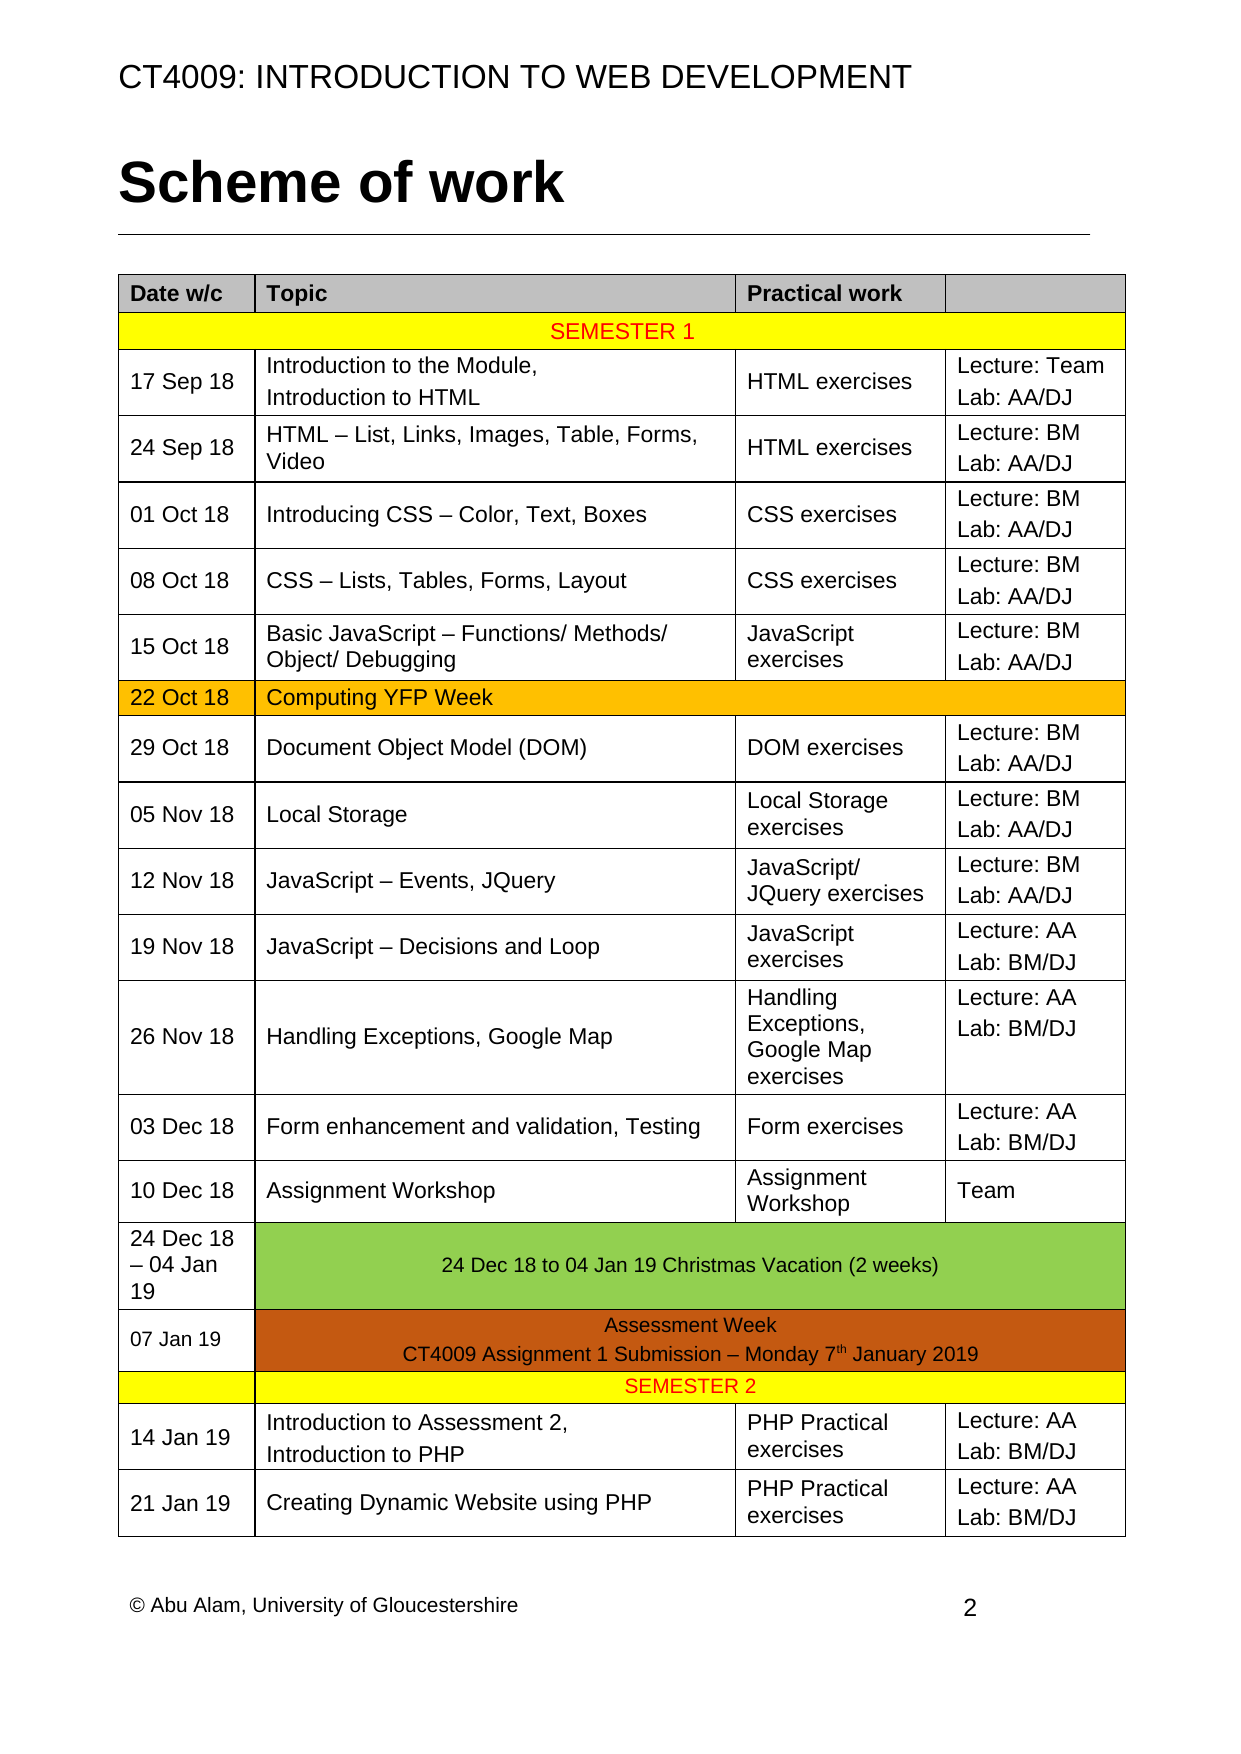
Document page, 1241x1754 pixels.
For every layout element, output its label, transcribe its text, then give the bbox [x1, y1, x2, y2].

table_cell 29 Oct 18 [119, 716, 254, 781]
table_cell 15 Oct 18 [119, 615, 254, 680]
table_cell 24 Dec 18 to 04 Jan 19 Christmas Vacation (2 weeks) [256, 1223, 1125, 1309]
table_cell Handling Exceptions, Google Map exercises [736, 981, 945, 1094]
table_cell Lecture: AA Lab: BM/DJ [946, 1095, 1125, 1160]
table_cell Lecture: BM Lab: AA/DJ [946, 615, 1125, 680]
table_cell Lecture: BM Lab: AA/DJ [946, 549, 1125, 614]
table_cell 05 Nov 18 [119, 783, 254, 848]
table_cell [946, 1470, 1125, 1536]
table_header Date w/c [119, 275, 254, 312]
table_cell 03 Dec 18 [119, 1095, 254, 1160]
table_cell Introduction to Assessment 2, Introduction to PHP [256, 1404, 735, 1469]
table_cell Computing YFP Week [256, 681, 1125, 715]
table_cell 08 Oct 18 [119, 549, 254, 614]
table_cell 14 Jan 19 [119, 1404, 254, 1469]
table_cell 24 Sep 18 [119, 416, 254, 481]
table_cell [119, 1372, 254, 1403]
table_cell HTML exercises [736, 350, 945, 415]
table_cell Lecture: BM Lab: AA/DJ [946, 783, 1125, 848]
table_cell Lecture: AA Lab: BM/DJ [946, 981, 1125, 1094]
table_cell Assignment Workshop [256, 1161, 735, 1222]
table_cell 19 Nov 18 [119, 915, 254, 980]
table_cell 10 Dec 18 [119, 1161, 254, 1222]
table_cell Lecture: BM Lab: AA/DJ [946, 416, 1125, 481]
table_cell Lecture: BM Lab: AA/DJ [946, 716, 1125, 781]
table_cell Form enhancement and validation, Testing [256, 1095, 735, 1160]
table_cell Lecture: BM Lab: AA/DJ [946, 483, 1125, 548]
table_cell JavaScript/ JQuery exercises [736, 849, 945, 914]
table_cell JavaScript exercises [736, 615, 945, 680]
table_cell 22 Oct 18 [119, 681, 254, 715]
table_cell Local Storage [256, 783, 735, 848]
table_cell SEMESTER 2 [256, 1372, 1125, 1403]
table_cell Lecture: Team Lab: AA/DJ [946, 350, 1125, 415]
table_cell Lecture: AA Lab: BM/DJ [946, 915, 1125, 980]
table_cell CSS exercises [736, 483, 945, 548]
table_cell 17 Sep 18 [119, 350, 254, 415]
table_cell Assignment Workshop [736, 1161, 945, 1222]
table_cell HTML exercises [736, 416, 945, 481]
table_cell PHP Practical exercises [736, 1470, 945, 1536]
table_cell DOM exercises [736, 716, 945, 781]
table_cell Form exercises [736, 1095, 945, 1160]
table_cell Local Storage exercises [736, 783, 945, 848]
table_cell 26 Nov 18 [119, 981, 254, 1094]
table_cell Document Object Model (DOM) [256, 716, 735, 781]
table_cell HTML – List, Links, Images, Table, Forms, Video [256, 416, 735, 481]
table_cell Introducing CSS – Color, Text, Boxes [256, 483, 735, 548]
table_cell 01 Oct 18 [119, 483, 254, 548]
table_header [946, 275, 1125, 312]
text Scheme of work [118, 148, 1125, 215]
table_cell 07 Jan 19 [119, 1310, 254, 1371]
table_cell Lecture: BM Lab: AA/DJ [946, 849, 1125, 914]
table_cell JavaScript exercises [736, 915, 945, 980]
table_cell Creating Dynamic Website using PHP [256, 1470, 735, 1536]
table_cell 24 Dec 18 – 04 Jan 19 [119, 1223, 254, 1309]
table_cell Lecture: AA Lab: BM/DJ [946, 1404, 1125, 1469]
table_cell 21 Jan 19 [119, 1470, 254, 1536]
table_cell Handling Exceptions, Google Map [256, 981, 735, 1094]
table_cell Team [946, 1161, 1125, 1222]
table_cell Introduction to the Module, Introduction to HTML [256, 350, 735, 415]
table_cell 12 Nov 18 [119, 849, 254, 914]
table_cell JavaScript – Events, JQuery [256, 849, 735, 914]
table_cell PHP Practical exercises [736, 1404, 945, 1469]
table_header Topic [256, 275, 735, 312]
table_header Practical work [736, 275, 945, 312]
table_cell Basic JavaScript – Functions/ Methods/ Object/ Debugging [256, 615, 735, 680]
table_cell Assessment Week CT4009 Assignment 1 Submission – Monday 7th January 2019 [256, 1310, 1125, 1371]
table_cell JavaScript – Decisions and Loop [256, 915, 735, 980]
table_cell CSS exercises [736, 549, 945, 614]
table_cell CSS – Lists, Tables, Forms, Layout [256, 549, 735, 614]
table_cell SEMESTER 1 [119, 313, 1125, 349]
